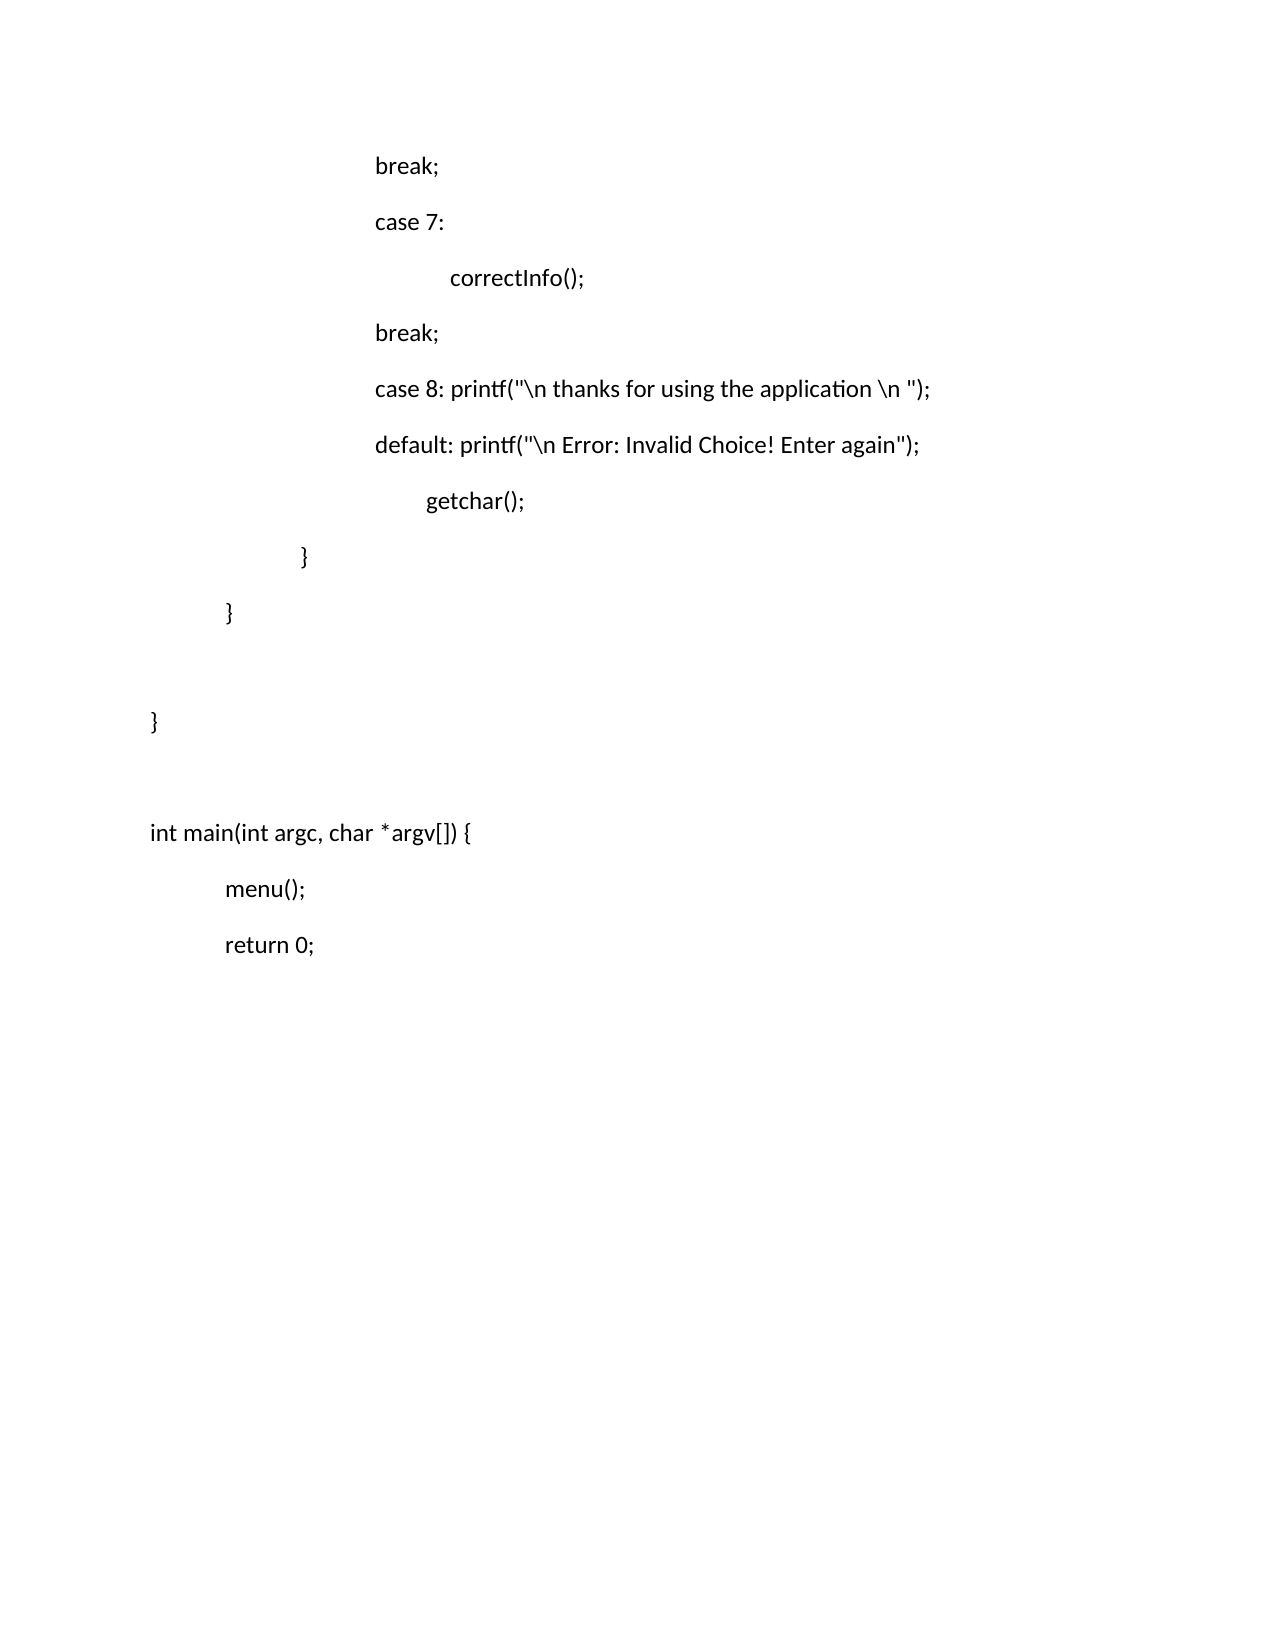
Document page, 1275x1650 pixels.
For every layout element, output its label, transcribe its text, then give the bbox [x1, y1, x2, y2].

text } [150, 706, 1125, 736]
text case 7: [150, 206, 1125, 236]
text int main(int argc, char *argv[]) { [150, 817, 1125, 848]
text break; [150, 317, 1125, 348]
text menu(); [150, 873, 1125, 904]
text default: printf("\n Error: Invalid Choice! Enter again"); [150, 429, 1125, 460]
text } [150, 597, 1125, 627]
text getchar(); [150, 485, 1125, 516]
text break; [150, 150, 1125, 181]
text correctInfo(); [150, 262, 1125, 292]
text case 8: printf("\n thanks for using the application \n "); [150, 373, 1125, 404]
text return 0; [150, 929, 1125, 960]
text } [150, 541, 1125, 571]
